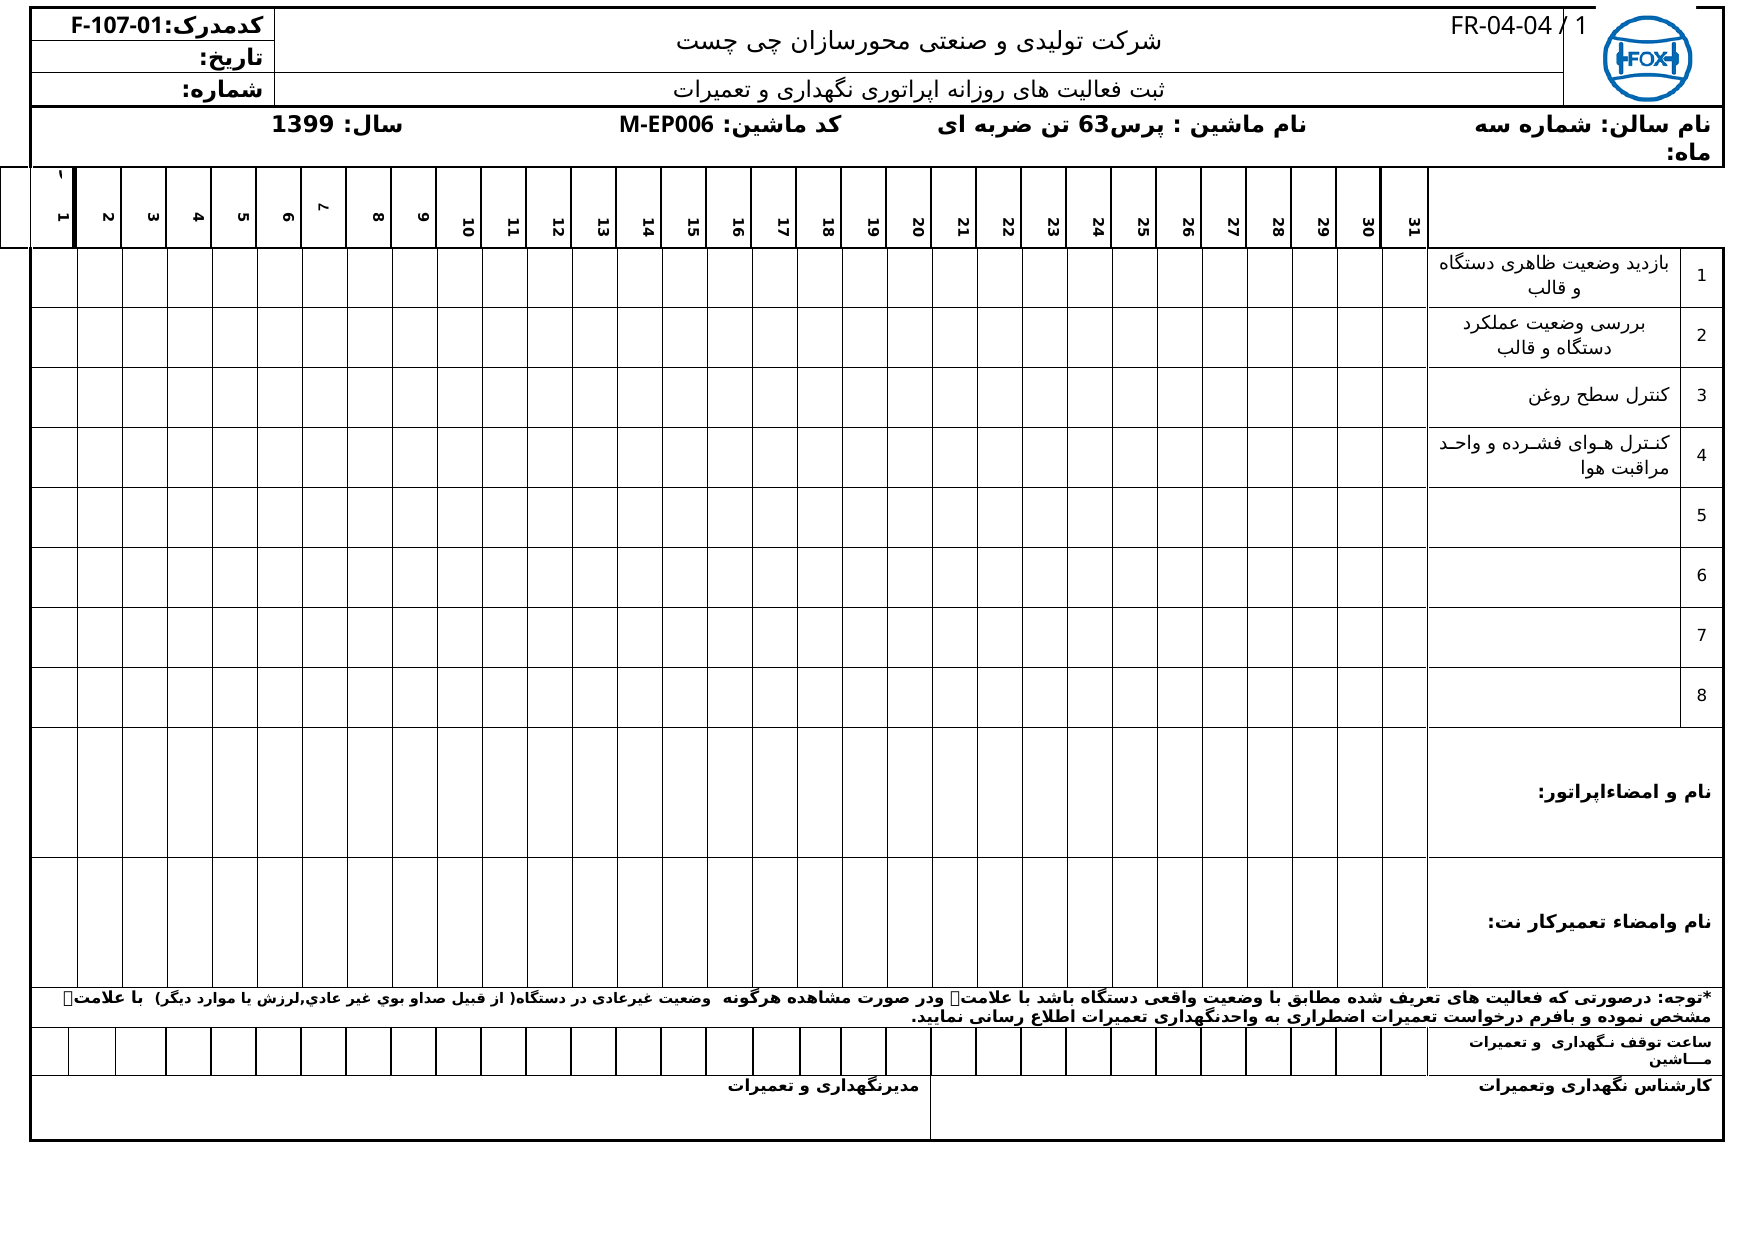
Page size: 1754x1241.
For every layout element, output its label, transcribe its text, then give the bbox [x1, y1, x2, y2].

table_cell [483, 548, 527, 607]
table_cell ثبت فعالیت های روزانه اپراتوری نگهداری و تعمیرات [275, 73, 1563, 105]
table_cell [482, 1028, 525, 1074]
table_cell [123, 368, 167, 427]
table_cell [618, 488, 662, 547]
table_cell [213, 608, 257, 667]
table_cell [1383, 307, 1427, 367]
table_cell [798, 858, 842, 987]
table_cell [618, 608, 662, 667]
table_cell 29 [1292, 168, 1335, 247]
table_cell [483, 488, 527, 547]
table_cell [887, 1028, 930, 1074]
table_cell [1023, 428, 1067, 487]
table_cell 5 [212, 168, 255, 247]
table_cell [1248, 668, 1292, 727]
table_cell 11 [482, 168, 525, 247]
table_cell [662, 1028, 705, 1074]
table_cell [483, 728, 527, 857]
table_cell [798, 428, 842, 487]
table_cell [618, 249, 662, 307]
table_cell [528, 608, 572, 667]
table_cell [1382, 1027, 1427, 1074]
table_cell [753, 368, 797, 427]
table_cell [78, 858, 122, 987]
table_cell [573, 608, 617, 667]
table_cell بررسی وضعیت عملکرد دستگاه و قالب [1428, 307, 1680, 367]
table_cell 27 [1202, 168, 1245, 247]
table_cell [798, 249, 842, 307]
table_cell [618, 368, 662, 427]
table_cell [527, 1028, 570, 1074]
table_cell 24 [1067, 168, 1110, 247]
table_cell 4 [167, 168, 210, 247]
table_cell [483, 249, 527, 307]
table_cell [483, 668, 527, 727]
table_cell [1293, 368, 1337, 427]
table_cell [978, 308, 1022, 367]
table_cell [1068, 249, 1112, 307]
table_cell [1068, 668, 1112, 727]
table_cell [393, 608, 437, 667]
table_cell [123, 548, 167, 607]
table_cell [798, 308, 842, 367]
table_cell [303, 858, 347, 987]
table_cell [573, 858, 617, 987]
table_cell [123, 668, 167, 727]
table_cell [1158, 488, 1202, 547]
table_cell [753, 488, 797, 547]
table_cell 6 [257, 168, 300, 247]
table_cell [1203, 368, 1247, 427]
table_cell [348, 249, 392, 307]
table_cell [1203, 249, 1247, 307]
table_cell [1068, 728, 1112, 857]
table_cell [1113, 368, 1157, 427]
table_cell [393, 488, 437, 547]
table_cell [213, 858, 257, 987]
table_cell [708, 308, 752, 367]
table_cell 26 [1157, 168, 1200, 247]
table_cell مدیرنگهداری و تعمیرات [32, 1076, 930, 1139]
table_cell [258, 368, 302, 427]
table_cell [1113, 728, 1157, 857]
table_cell [1428, 667, 1680, 727]
table_cell [663, 488, 707, 547]
table_cell [258, 249, 302, 307]
table_cell [168, 428, 212, 487]
table_cell [258, 428, 302, 487]
table_cell [888, 428, 932, 487]
table_cell [1248, 368, 1292, 427]
table_cell 15 [662, 168, 705, 247]
table_cell [663, 249, 707, 307]
table_cell [842, 1028, 885, 1074]
table_cell 5 [1681, 488, 1722, 547]
table_cell [933, 308, 977, 367]
table_cell [258, 548, 302, 607]
table_cell [1293, 728, 1337, 857]
table_cell [1158, 858, 1202, 987]
table_cell [888, 308, 932, 367]
table_cell [393, 308, 437, 367]
table_cell [32, 1028, 68, 1074]
table_cell [933, 668, 977, 727]
table_cell [1338, 728, 1382, 857]
table_cell [843, 488, 887, 547]
table_cell [753, 308, 797, 367]
table_cell [78, 668, 122, 727]
table_cell [1023, 608, 1067, 667]
table_cell [1068, 428, 1112, 487]
table_cell [123, 608, 167, 667]
table_cell [528, 308, 572, 367]
table_cell 8 [347, 168, 390, 247]
table_cell [483, 368, 527, 427]
table_cell [303, 728, 347, 857]
table_cell [213, 368, 257, 427]
table_cell [1293, 249, 1337, 307]
table_cell [798, 548, 842, 607]
table_cell 28 [1247, 168, 1290, 247]
table_cell [1023, 668, 1067, 727]
table_cell [167, 1028, 210, 1074]
table_cell [303, 368, 347, 427]
table_cell [168, 858, 212, 987]
table_cell [438, 858, 482, 987]
table_cell [888, 608, 932, 667]
table_cell [933, 488, 977, 547]
table_cell [438, 368, 482, 427]
table_cell [977, 1028, 1020, 1074]
table_cell 7 [302, 168, 345, 247]
table_cell [1112, 1028, 1155, 1074]
table_cell [888, 668, 932, 727]
table_cell [78, 249, 122, 307]
table_cell [843, 548, 887, 607]
table_cell [1068, 548, 1112, 607]
table_cell [123, 308, 167, 367]
table_cell [618, 728, 662, 857]
table_cell [78, 368, 122, 427]
table_cell [663, 548, 707, 607]
table_cell [78, 608, 122, 667]
table_cell [1338, 249, 1382, 307]
table_cell 22 [977, 168, 1020, 247]
table_cell [663, 608, 707, 667]
table_cell [843, 668, 887, 727]
table_cell [1293, 858, 1337, 987]
table_cell [978, 858, 1022, 987]
table_cell [1338, 858, 1382, 987]
table_cell [1247, 1028, 1290, 1074]
table_cell نام سالن: شماره سه نام ماشین : پرس63 تن ضربه ای کد ماشین: M-EP006 سال: 1399 ماه: [32, 108, 1722, 166]
table_cell نام و امضاءاپراتور: [1428, 727, 1722, 857]
table_cell 30 [1337, 168, 1379, 247]
table_cell [1023, 488, 1067, 547]
table_cell [348, 858, 392, 987]
table_cell [1293, 308, 1337, 367]
table_cell 4 [1681, 428, 1722, 487]
table_cell [978, 368, 1022, 427]
table_cell [888, 368, 932, 427]
table_cell [1113, 249, 1157, 307]
table_cell [393, 249, 437, 307]
table_cell 10 [437, 168, 480, 247]
table_cell [573, 368, 617, 427]
table_cell [753, 608, 797, 667]
table_cell [303, 308, 347, 367]
table_cell [32, 728, 77, 857]
table_cell [933, 428, 977, 487]
table_cell [1248, 428, 1292, 487]
table_cell [618, 668, 662, 727]
table_cell [708, 428, 752, 487]
table_cell [1293, 428, 1337, 487]
table_cell [123, 428, 167, 487]
table_cell [1338, 368, 1382, 427]
table_cell [933, 249, 977, 307]
table_cell [1023, 858, 1067, 987]
table_cell 13 [572, 168, 615, 247]
table_cell [888, 488, 932, 547]
table_cell [32, 428, 77, 487]
table_cell نام وامضاء تعمیرکار نت: [1428, 857, 1722, 987]
table_cell [1158, 428, 1202, 487]
table_cell کنترل سطح روغن [1428, 367, 1680, 427]
table_cell 19 [842, 168, 885, 247]
table_cell [303, 608, 347, 667]
table_cell [528, 249, 572, 307]
table_cell [933, 728, 977, 857]
table_cell [753, 428, 797, 487]
table_cell کنترل هوای فشرده و واحد مراقبت هوا [1428, 427, 1680, 487]
table_cell [933, 858, 977, 987]
table_cell [843, 249, 887, 307]
table_cell [168, 728, 212, 857]
table_cell [1158, 728, 1202, 857]
table_cell [213, 548, 257, 607]
table_cell [1113, 668, 1157, 727]
table_cell [123, 858, 167, 987]
table_cell [258, 858, 302, 987]
table_cell [1203, 308, 1247, 367]
table_cell [573, 548, 617, 607]
table_cell [303, 668, 347, 727]
table_cell [303, 249, 347, 307]
table_cell [1158, 668, 1202, 727]
table_cell [1068, 368, 1112, 427]
table_cell [708, 249, 752, 307]
table_cell [348, 428, 392, 487]
table_cell بازدید وضعیت ظاهری دستگاه و قالب [1428, 249, 1680, 307]
table_cell [393, 368, 437, 427]
table_cell [932, 1028, 975, 1074]
table_cell [438, 308, 482, 367]
table_cell [1428, 607, 1680, 667]
table_cell [1113, 308, 1157, 367]
table_cell [753, 858, 797, 987]
table_cell [1383, 667, 1427, 727]
table_cell [348, 548, 392, 607]
table_cell [978, 548, 1022, 607]
table_cell [978, 728, 1022, 857]
table_cell [753, 728, 797, 857]
table_cell [1248, 608, 1292, 667]
table_cell 3 [1681, 368, 1722, 427]
table_cell [348, 608, 392, 667]
table_cell [1293, 488, 1337, 547]
table_cell [753, 548, 797, 607]
table_cell [708, 858, 752, 987]
table_cell [213, 728, 257, 857]
table_cell 8 [1681, 668, 1722, 727]
table_cell [1203, 428, 1247, 487]
table_cell [258, 308, 302, 367]
table_cell [888, 858, 932, 987]
table_cell 23 [1022, 168, 1065, 247]
table_cell [1383, 727, 1427, 857]
picture [1595, 6, 1697, 105]
table_cell *توجه: درصورتی که فعالیت های تعریف شده مطابق با وضعیت واقعی دستگاه باشد با علامت ودر صورت مشاهده هرگونه وضعیت غیرعادی در دستگاه( از قبيل صداو بوي غير عادي,لرزش يا موارد ديگر) با علامت مشخص نموده و بافرم درخواست تعمیرات اضطراری به واحدنگهداری تعمیرات اطلاع رسانی نمایید. [32, 987, 1722, 1027]
table_cell [393, 428, 437, 487]
table_cell [258, 728, 302, 857]
table_cell ساعت توقف نـگهداری و تعمیرات مـــاشین [1428, 1027, 1722, 1074]
table_cell 3 [122, 168, 165, 247]
table_cell 20 [887, 168, 930, 247]
table_cell [258, 668, 302, 727]
table_cell [168, 548, 212, 607]
table_cell شماره: [32, 73, 274, 105]
table_cell 1 [1681, 249, 1722, 307]
table_cell [843, 428, 887, 487]
table_cell [1068, 858, 1112, 987]
table_cell [78, 428, 122, 487]
table_cell [1248, 249, 1292, 307]
table_cell [572, 1028, 615, 1074]
table_cell [258, 608, 302, 667]
table_cell [1383, 247, 1427, 307]
table_cell [393, 668, 437, 727]
table_cell [168, 308, 212, 367]
table_cell [708, 368, 752, 427]
table_cell [303, 428, 347, 487]
table_cell [708, 668, 752, 727]
table_cell [258, 488, 302, 547]
table_cell 9 [392, 168, 435, 247]
table_cell 2 [77, 168, 120, 247]
table_cell [1067, 1028, 1110, 1074]
table_cell [213, 488, 257, 547]
table_cell [663, 668, 707, 727]
table_cell [213, 308, 257, 367]
table_cell [1023, 548, 1067, 607]
table_cell [663, 858, 707, 987]
table_cell [438, 668, 482, 727]
table_cell 16 [707, 168, 750, 247]
table_cell [978, 428, 1022, 487]
table_cell [843, 608, 887, 667]
table_cell [1383, 547, 1427, 607]
table_cell [303, 548, 347, 607]
table_cell [168, 608, 212, 667]
table_cell [1022, 1028, 1065, 1074]
table_header شرکت تولیدی و صنعتی محورسازان چی چست [275, 9, 1563, 72]
table_cell [348, 728, 392, 857]
table_cell [573, 668, 617, 727]
table_cell [618, 428, 662, 487]
table_cell [1428, 487, 1680, 547]
table_cell [123, 249, 167, 307]
table_cell [212, 1028, 255, 1074]
table_cell [32, 308, 77, 367]
table_cell [1248, 858, 1292, 987]
table_cell [1113, 548, 1157, 607]
table_cell [32, 488, 77, 547]
table_header کدمدرک:F-107-01 [32, 9, 274, 40]
table_cell [1157, 1028, 1200, 1074]
table_cell [1068, 608, 1112, 667]
table_cell تاریخ: [32, 41, 274, 72]
table_cell [1158, 308, 1202, 367]
table_cell [1158, 548, 1202, 607]
table_cell [347, 1028, 390, 1074]
table_cell کارشناس نگهداری وتعمیرات [931, 1075, 1722, 1139]
table_cell [303, 488, 347, 547]
table_cell [888, 728, 932, 857]
table_cell [663, 428, 707, 487]
table_cell [257, 1028, 300, 1074]
table_cell [213, 668, 257, 727]
table_cell [708, 728, 752, 857]
table_cell [78, 488, 122, 547]
table_cell [1338, 668, 1382, 727]
table_cell [393, 548, 437, 607]
table_cell [528, 428, 572, 487]
table_cell [123, 728, 167, 857]
table_cell [618, 858, 662, 987]
table_cell [1068, 488, 1112, 547]
table_cell [798, 368, 842, 427]
table_cell [1023, 308, 1067, 367]
table_cell 2 [1681, 308, 1722, 367]
table_cell [528, 728, 572, 857]
table_cell [32, 668, 77, 727]
table_cell [1158, 368, 1202, 427]
table_cell [618, 308, 662, 367]
table_cell [393, 728, 437, 857]
table_cell [1158, 249, 1202, 307]
table_cell [573, 428, 617, 487]
table_cell [348, 668, 392, 727]
table_cell [528, 368, 572, 427]
table_cell [843, 858, 887, 987]
table_cell [1338, 428, 1382, 487]
table_cell [843, 368, 887, 427]
table_cell [32, 548, 77, 607]
table_cell [1203, 608, 1247, 667]
table_cell [528, 668, 572, 727]
table_cell [1068, 308, 1112, 367]
table_cell [1292, 1028, 1335, 1074]
table_cell 18 [797, 168, 840, 247]
table_cell [348, 488, 392, 547]
table_cell [438, 608, 482, 667]
table_cell [1113, 858, 1157, 987]
table_cell [707, 1028, 752, 1074]
table_cell [1203, 728, 1247, 857]
table_cell [1203, 488, 1247, 547]
table_cell [1113, 608, 1157, 667]
table_cell [483, 608, 527, 667]
table_cell [78, 308, 122, 367]
table_cell [438, 728, 482, 857]
table_cell [168, 368, 212, 427]
table_cell [528, 858, 572, 987]
table_cell [978, 488, 1022, 547]
table_cell [708, 608, 752, 667]
table_cell [392, 1028, 435, 1074]
table_cell [933, 548, 977, 607]
table_cell [168, 668, 212, 727]
table_cell [573, 249, 617, 307]
table_header [1564, 9, 1595, 105]
table_cell [843, 728, 887, 857]
table_cell [213, 428, 257, 487]
table_cell [888, 548, 932, 607]
table_cell [123, 488, 167, 547]
table_cell [483, 308, 527, 367]
table_cell [116, 1028, 165, 1074]
table_cell [1248, 728, 1292, 857]
table_cell [168, 488, 212, 547]
table_cell [1293, 548, 1337, 607]
table_cell [1113, 488, 1157, 547]
table_cell [888, 249, 932, 307]
table_cell [798, 728, 842, 857]
table_cell [32, 247, 77, 307]
table_cell 7 [1681, 608, 1722, 667]
table_cell [32, 368, 77, 427]
table_cell [1337, 1028, 1380, 1074]
table_cell [1428, 547, 1680, 607]
table_cell [348, 308, 392, 367]
table_cell [483, 428, 527, 487]
table_cell [438, 488, 482, 547]
table_cell [32, 858, 77, 987]
table_cell [708, 488, 752, 547]
table_cell [573, 308, 617, 367]
table_cell [753, 249, 797, 307]
table_cell [1338, 308, 1382, 367]
table_cell [528, 488, 572, 547]
table_cell [1203, 858, 1247, 987]
table_cell [978, 608, 1022, 667]
table_cell [663, 728, 707, 857]
table_cell [1383, 427, 1427, 487]
table_cell [1338, 548, 1382, 607]
table_cell [798, 608, 842, 667]
table_cell [1248, 308, 1292, 367]
table_cell 1 [31, 166, 72, 247]
table_cell [437, 1028, 480, 1074]
table_cell [69, 1028, 115, 1074]
table_cell [393, 858, 437, 987]
table_cell [1293, 668, 1337, 727]
table_cell [1293, 608, 1337, 667]
table_cell 6 [1681, 548, 1722, 607]
table_cell [663, 308, 707, 367]
table_cell [1383, 857, 1427, 987]
table_cell [213, 249, 257, 307]
table_cell [528, 548, 572, 607]
table_cell [1113, 428, 1157, 487]
table_cell [573, 728, 617, 857]
table_cell [754, 1028, 799, 1074]
table_cell [32, 608, 77, 667]
table_cell [978, 249, 1022, 307]
table_cell [798, 488, 842, 547]
table_cell [1023, 728, 1067, 857]
table_cell [438, 548, 482, 607]
table_cell [753, 668, 797, 727]
table_cell [483, 858, 527, 987]
table_cell [168, 249, 212, 307]
table_cell [78, 728, 122, 857]
table_cell [302, 1028, 345, 1074]
table_cell [617, 1028, 660, 1074]
table_cell [1383, 607, 1427, 667]
table_cell [1023, 249, 1067, 307]
table_cell [1202, 1028, 1245, 1074]
table_cell [1383, 367, 1427, 427]
table_cell 14 [617, 168, 660, 247]
table_cell [708, 548, 752, 607]
table_cell [933, 368, 977, 427]
table_cell [348, 368, 392, 427]
table_cell [801, 1028, 840, 1074]
table_cell [438, 428, 482, 487]
table_cell 12 [527, 168, 570, 247]
table_cell [798, 668, 842, 727]
table_cell [1203, 548, 1247, 607]
table_cell 17 [752, 168, 795, 247]
table_cell [78, 548, 122, 607]
table_cell [1203, 668, 1247, 727]
table_cell 21 [932, 168, 975, 247]
table_cell [843, 308, 887, 367]
table_cell [1248, 548, 1292, 607]
table_header [1697, 9, 1722, 105]
table_cell 25 [1112, 168, 1155, 247]
table_cell [438, 249, 482, 307]
table_cell [1338, 488, 1382, 547]
table_cell 31 [1382, 168, 1427, 247]
table_cell [663, 368, 707, 427]
table_cell [618, 548, 662, 607]
table_cell [573, 488, 617, 547]
table_cell [1023, 368, 1067, 427]
table_cell [1158, 608, 1202, 667]
table_cell [1248, 488, 1292, 547]
table_cell [978, 668, 1022, 727]
table_cell [1383, 487, 1427, 547]
table_cell [933, 608, 977, 667]
table_cell [1338, 608, 1382, 667]
